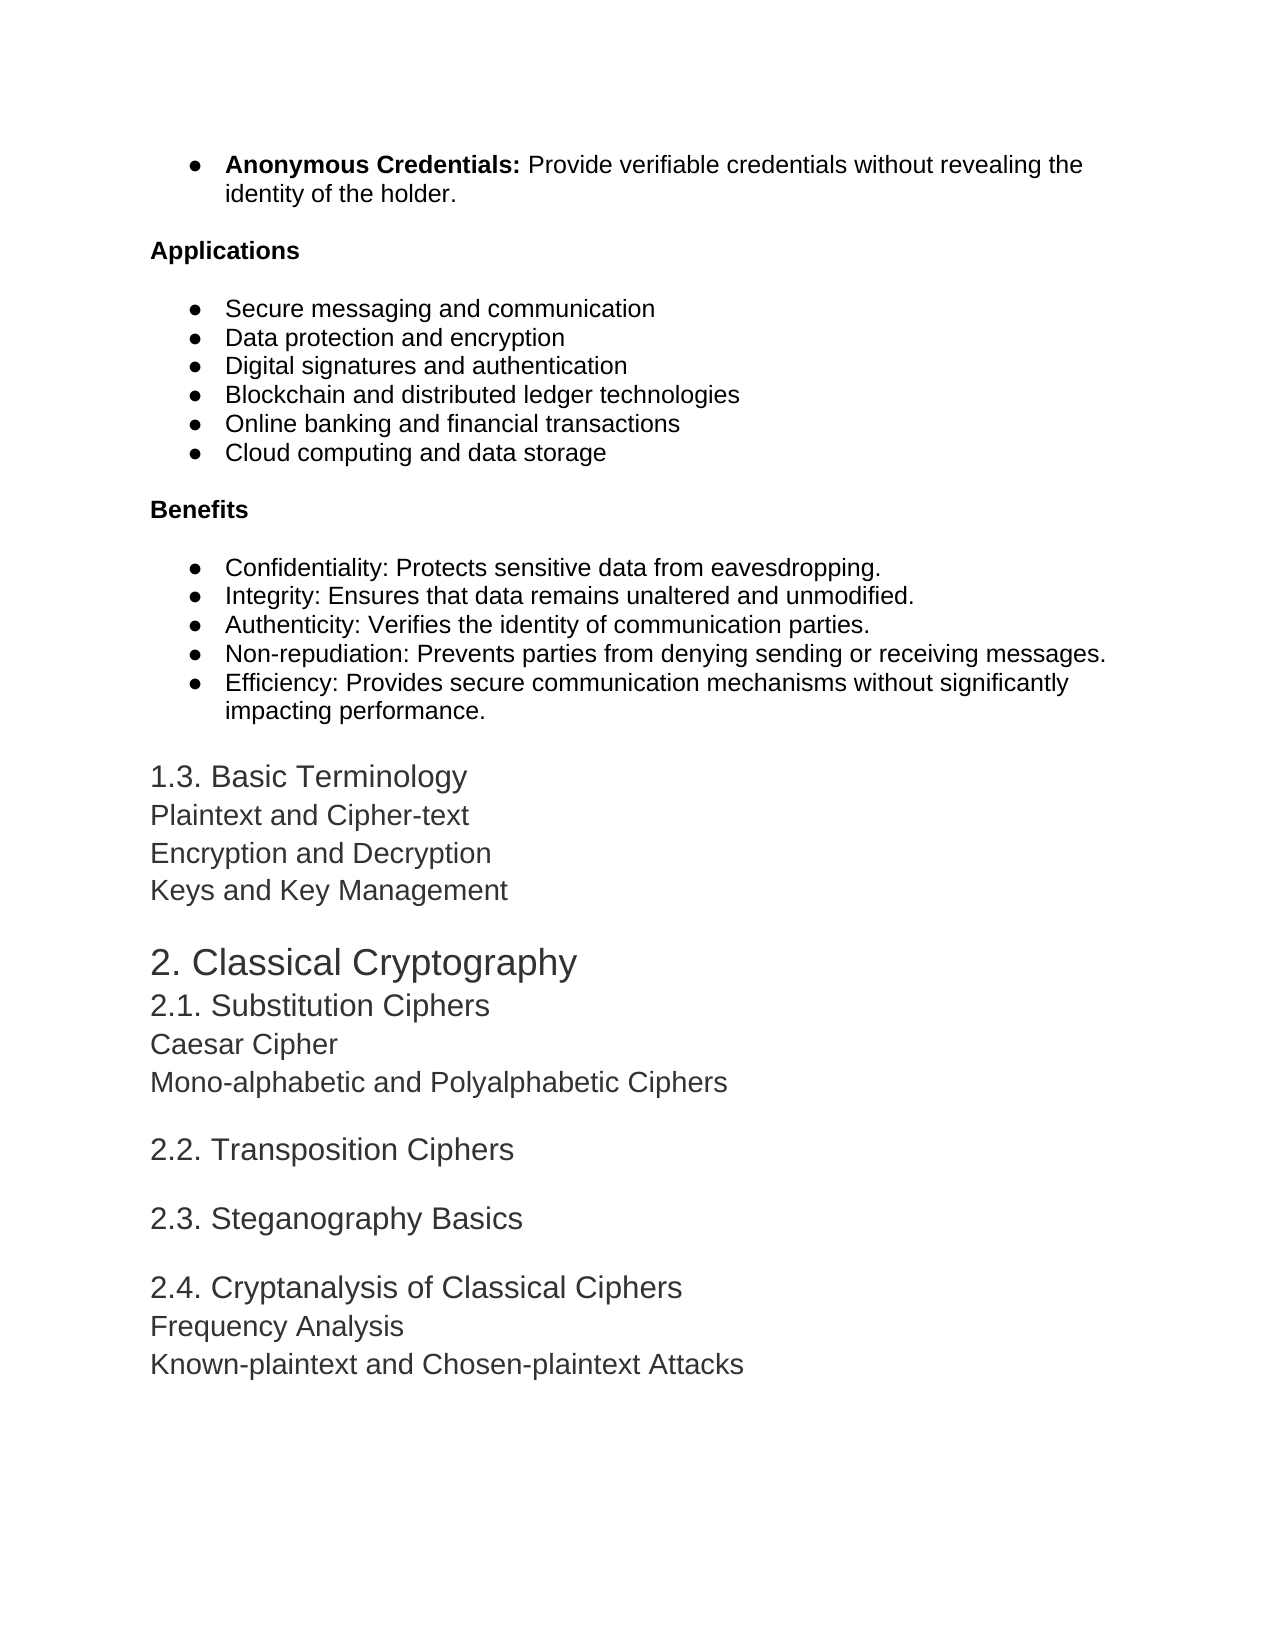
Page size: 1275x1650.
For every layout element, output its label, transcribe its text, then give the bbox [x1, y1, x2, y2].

subtitle Frequency Analysis [150, 1309, 1125, 1343]
text Benefits [150, 495, 1125, 524]
subtitle Encryption and Decryption [150, 836, 1125, 869]
list Blockchain and distributed ledger technologies [187, 380, 1125, 409]
subtitle Known-plaintext and Chosen-plaintext Attacks [150, 1347, 1125, 1381]
list Integrity: Ensures that data remains unaltered and unmodified. [187, 581, 1125, 610]
list Authenticity: Verifies the identity of communication parties. [187, 610, 1125, 639]
subtitle 2.3. Steganography Basics [150, 1200, 1125, 1236]
list Confidentiality: Protects sensitive data from eavesdropping. [187, 552, 1125, 581]
subtitle 2. Classical Cryptography [150, 940, 1125, 983]
subtitle 2.4. Cryptanalysis of Classical Ciphers [150, 1269, 1125, 1305]
list Efficiency: Provides secure communication mechanisms without significantly impacting performance. [187, 667, 1125, 725]
list Anonymous Credentials: Provide verifiable credentials without revealing the identity of the holder. [187, 150, 1125, 207]
text Applications [150, 236, 1125, 265]
list Non-repudiation: Prevents parties from denying sending or receiving messages. [187, 639, 1125, 667]
list Secure messaging and communication [187, 294, 1125, 322]
subtitle Plaintext and Cipher-text [150, 798, 1125, 832]
subtitle Caesar Cipher [150, 1027, 1125, 1061]
list Data protection and encryption [187, 322, 1125, 351]
subtitle Mono-alphabetic and Polyalphabetic Ciphers [150, 1065, 1125, 1098]
list Online banking and financial transactions [187, 409, 1125, 437]
subtitle Keys and Key Management [150, 873, 1125, 907]
subtitle 1.3. Basic Terminology [150, 758, 1125, 794]
list Cloud computing and data storage [187, 437, 1125, 466]
subtitle 2.2. Transposition Ciphers [150, 1131, 1125, 1167]
list Digital signatures and authentication [187, 351, 1125, 380]
subtitle 2.1. Substitution Ciphers [150, 987, 1125, 1023]
